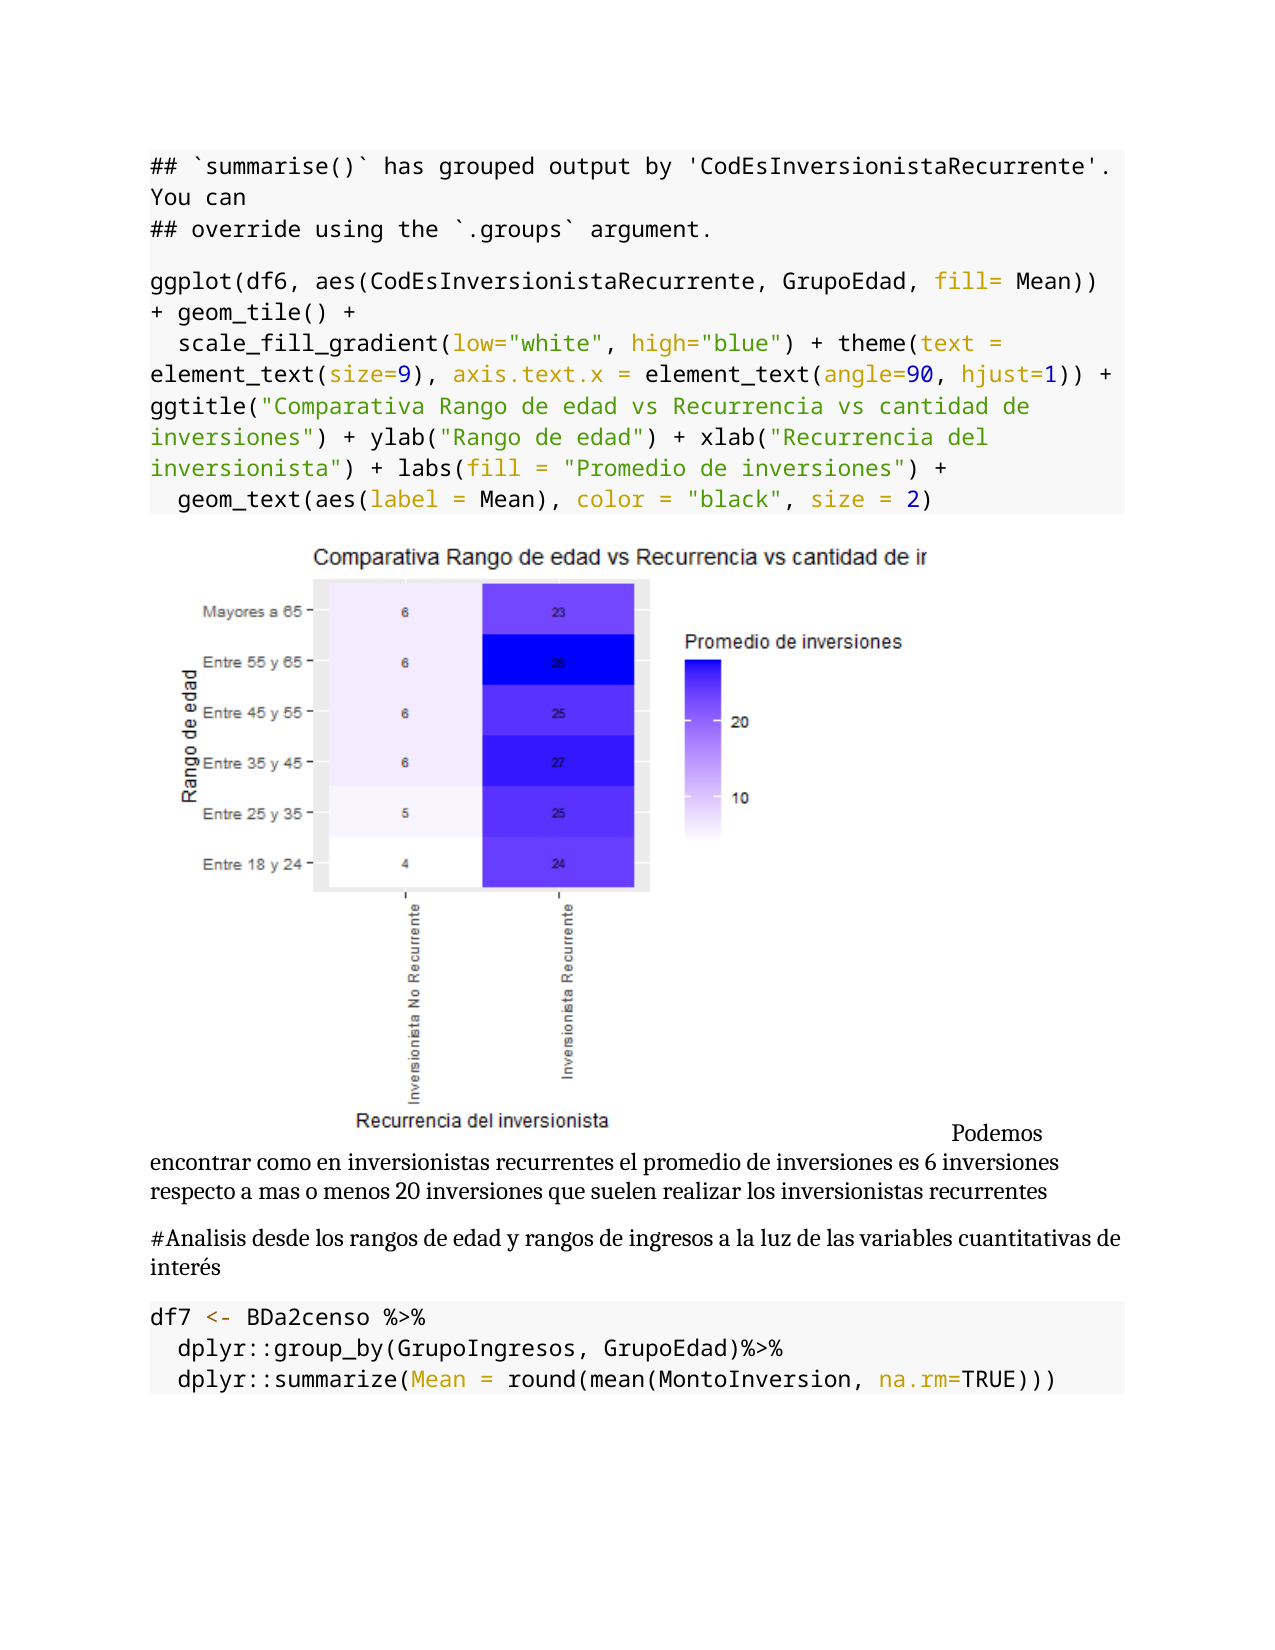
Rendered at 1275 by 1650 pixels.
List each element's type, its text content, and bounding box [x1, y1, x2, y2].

text ## `summarise()` has grouped output by 'CodEsInversionistaRecurrente'. You can ## override using the `.groups` argument. [150, 150, 1125, 244]
text ggplot(df6, aes(CodEsInversionistaRecurrente, GrupoEdad, fill= Mean)) + geom_tile() + scale_fill_gradient(low="white", high="blue") + theme(text = element_text(size=9), axis.text.x = element_text(angle=90, hjust=1)) + ggtitle("Comparativa Rango de edad vs Recurrencia vs cantidad de inversiones") + ylab("Rango de edad") + xlab("Recurrencia del inversionista") + labs(fill = "Promedio de inversiones") + geom_text(aes(label = Mean), color = "black", size = 2) [150, 264, 1125, 514]
text #Analisis desde los rangos de edad y rangos de ingresos a la luz de las variables cuantitativas de interés [150, 1224, 1125, 1282]
picture [168, 535, 927, 1142]
text df7 <- BDa2censo %>% dplyr::group_by(GrupoIngresos, GrupoEdad)%>% dplyr::summarize(Mean = round(mean(MontoInversion, na.rm=TRUE))) [425, 1301, 1125, 1394]
